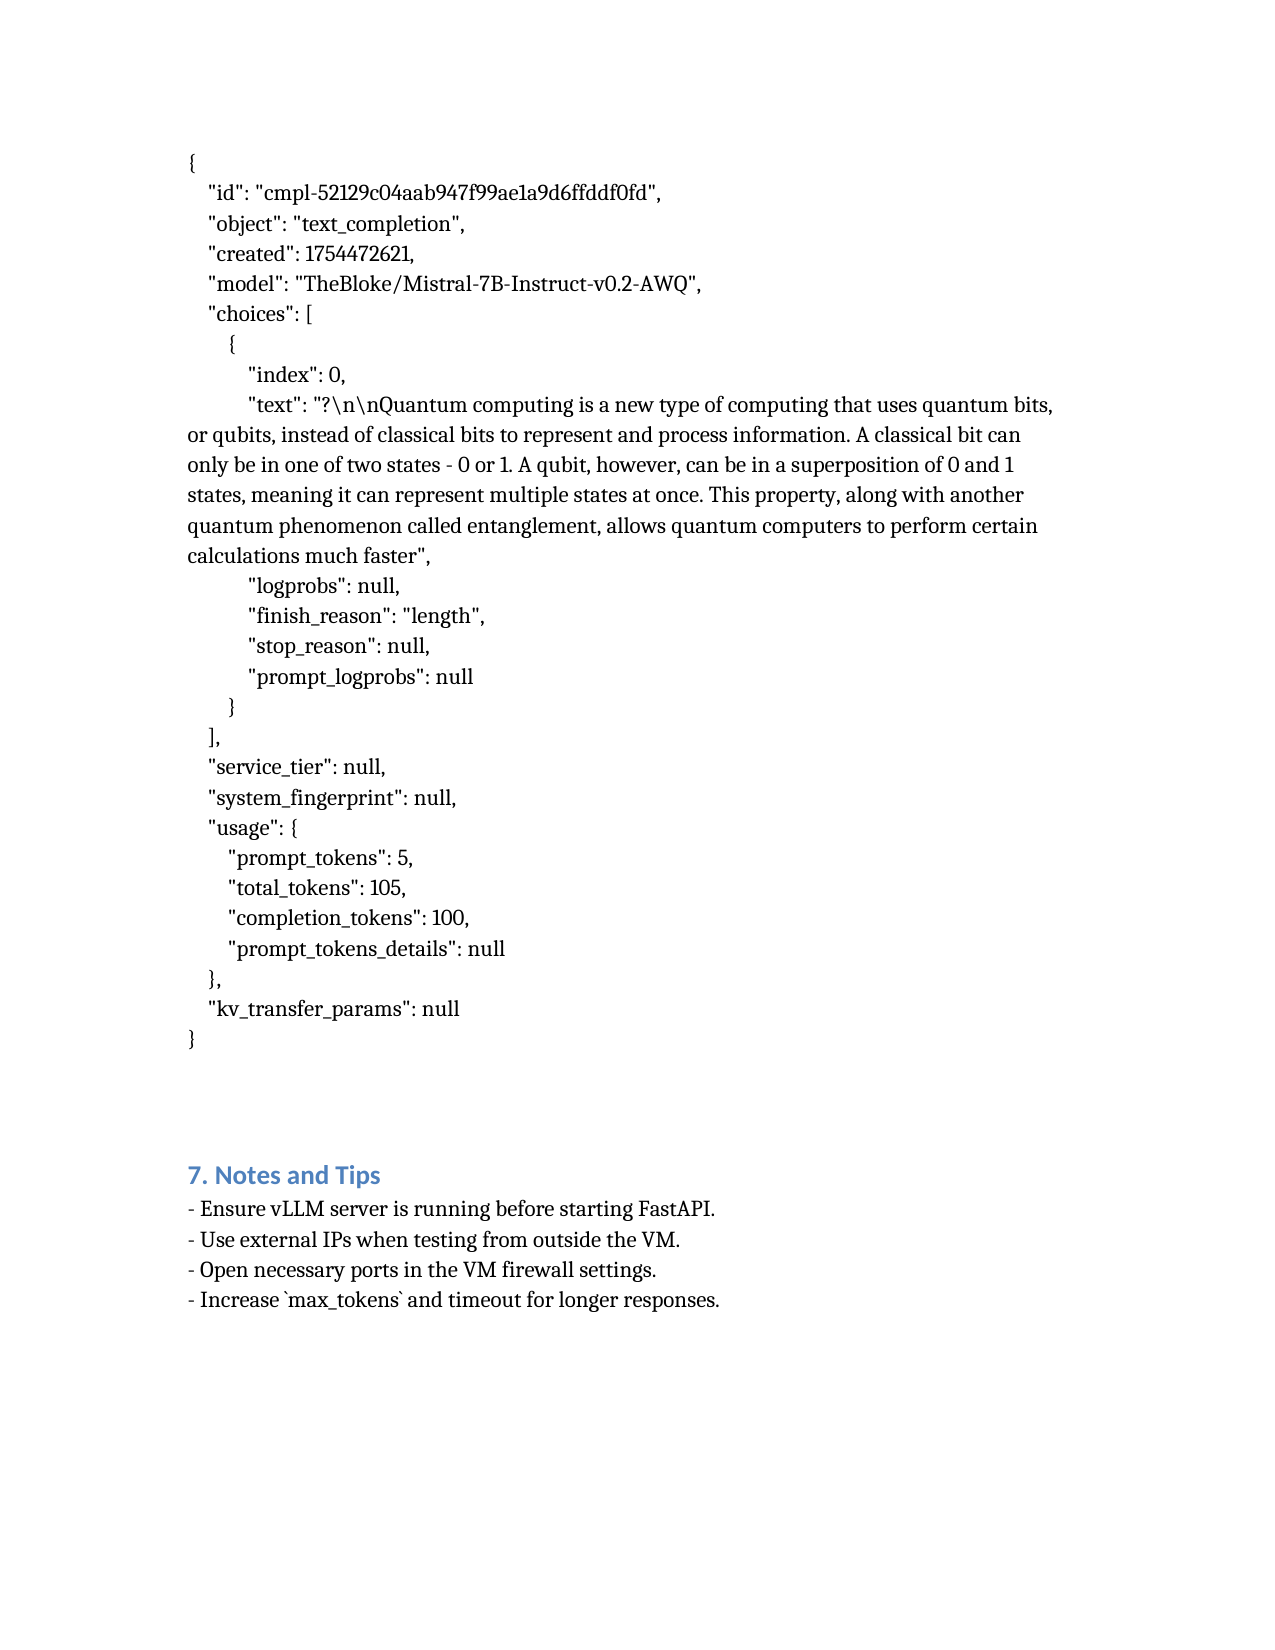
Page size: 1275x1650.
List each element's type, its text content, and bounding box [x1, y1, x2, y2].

subtitle 7. Notes and Tips [187, 1158, 1087, 1191]
text - Ensure vLLM server is running before starting FastAPI. - Use external IPs when testing from outside the VM. - Open necessary ports in the VM firewall settings. - Increase `max_tokens` and timeout for longer responses. [187, 1196, 1087, 1313]
text { "id": "cmpl-52129c04aab947f99ae1a9d6ffddf0fd", "object": "text_completion", "created": 1754472621, "model": "TheBloke/Mistral-7B-Instruct-v0.2-AWQ", "choices": [ { "index": 0, "text": "?\n\nQuantum computing is a new type of computing that uses quantum bits, or qubits, instead of classical bits to represent and process information. A classical bit can only be in one of two states - 0 or 1. A qubit, however, can be in a superposition of 0 and 1 states, meaning it can represent multiple states at once. This property, along with another quantum phenomenon called entanglement, allows quantum computers to perform certain calculations much faster", "logprobs": null, "finish_reason": "length", "stop_reason": null, "prompt_logprobs": null } ], "service_tier": null, "system_fingerprint": null, "usage": { "prompt_tokens": 5, "total_tokens": 105, "completion_tokens": 100, "prompt_tokens_details": null }, "kv_transfer_params": null } [187, 150, 1087, 1052]
